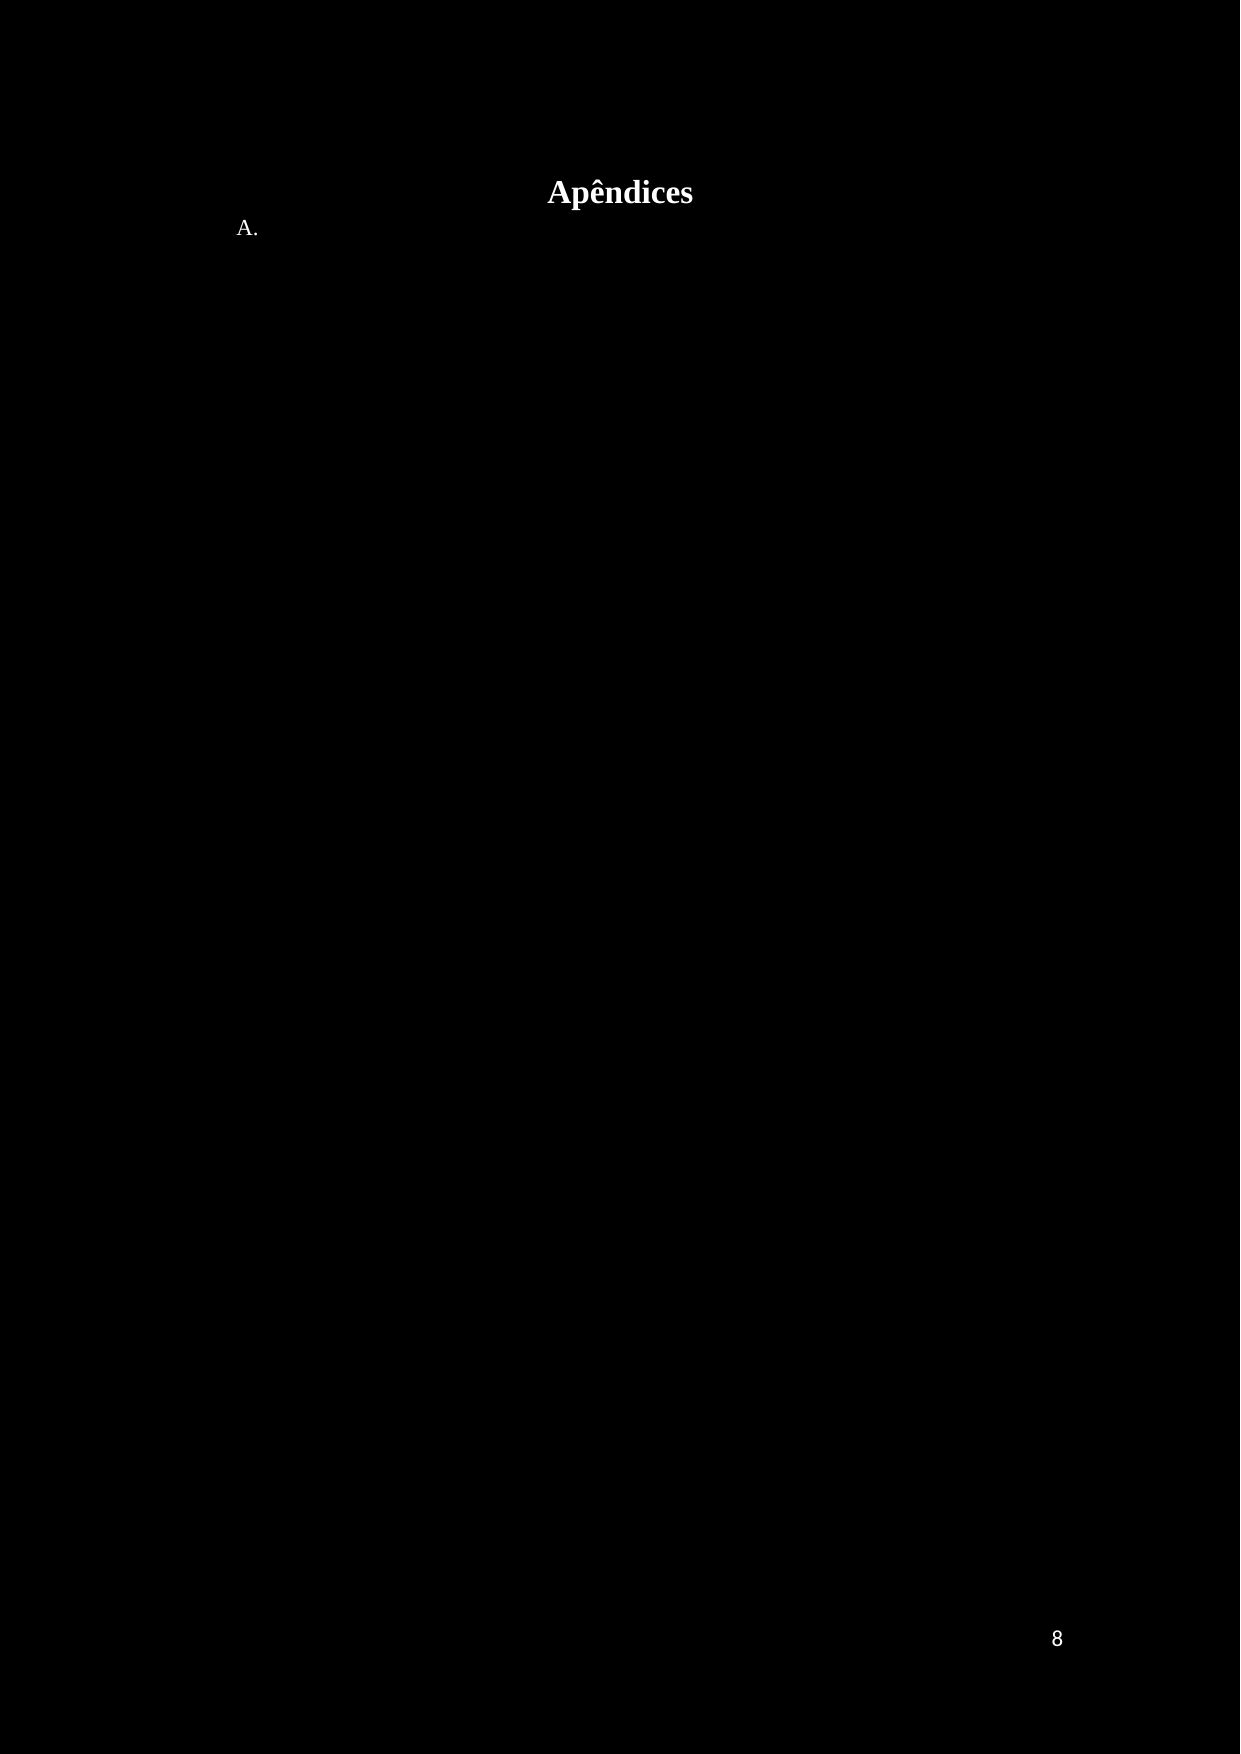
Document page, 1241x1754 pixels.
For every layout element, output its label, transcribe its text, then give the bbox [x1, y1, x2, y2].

text Apêndices [177, 173, 1063, 211]
text A. [177, 214, 1063, 240]
